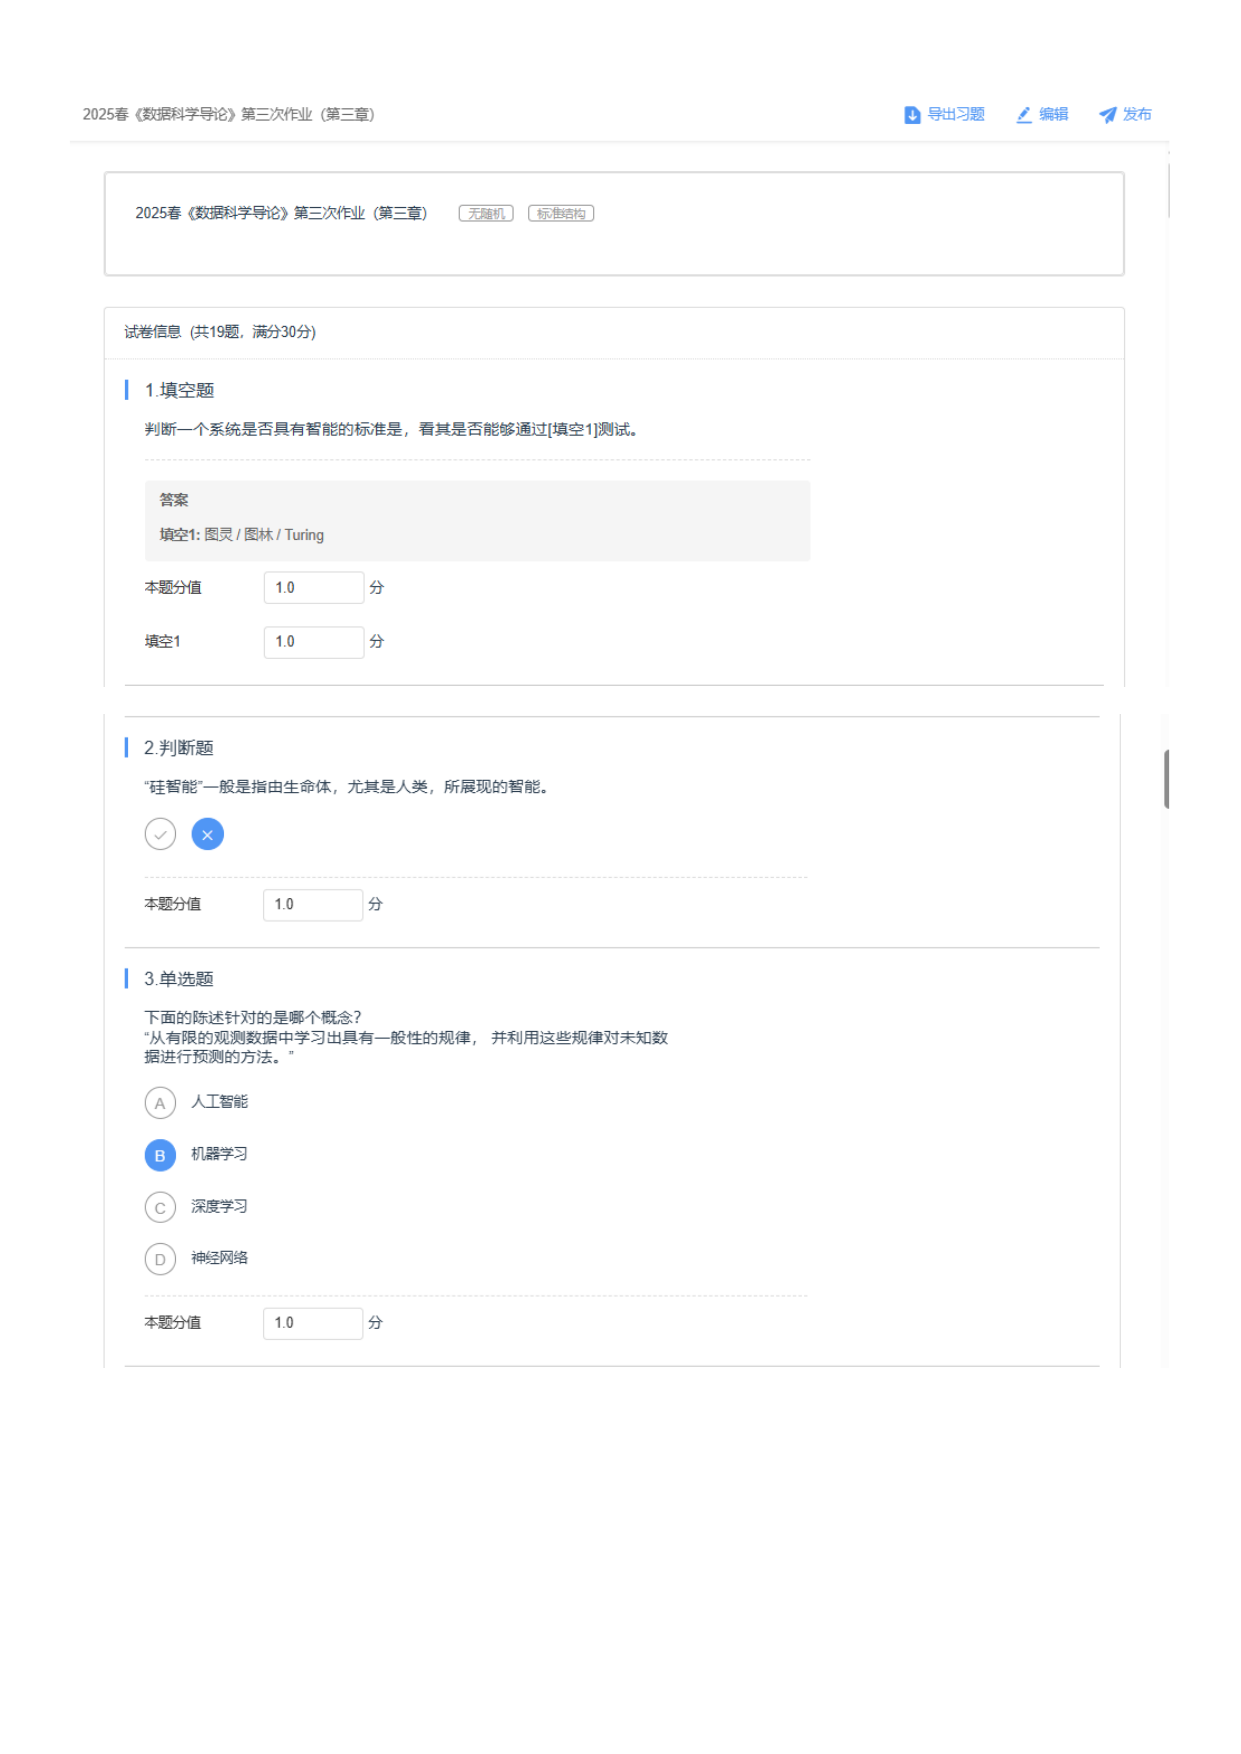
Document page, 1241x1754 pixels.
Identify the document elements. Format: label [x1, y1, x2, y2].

picture [69, 97, 1170, 687]
picture [69, 714, 1170, 1368]
